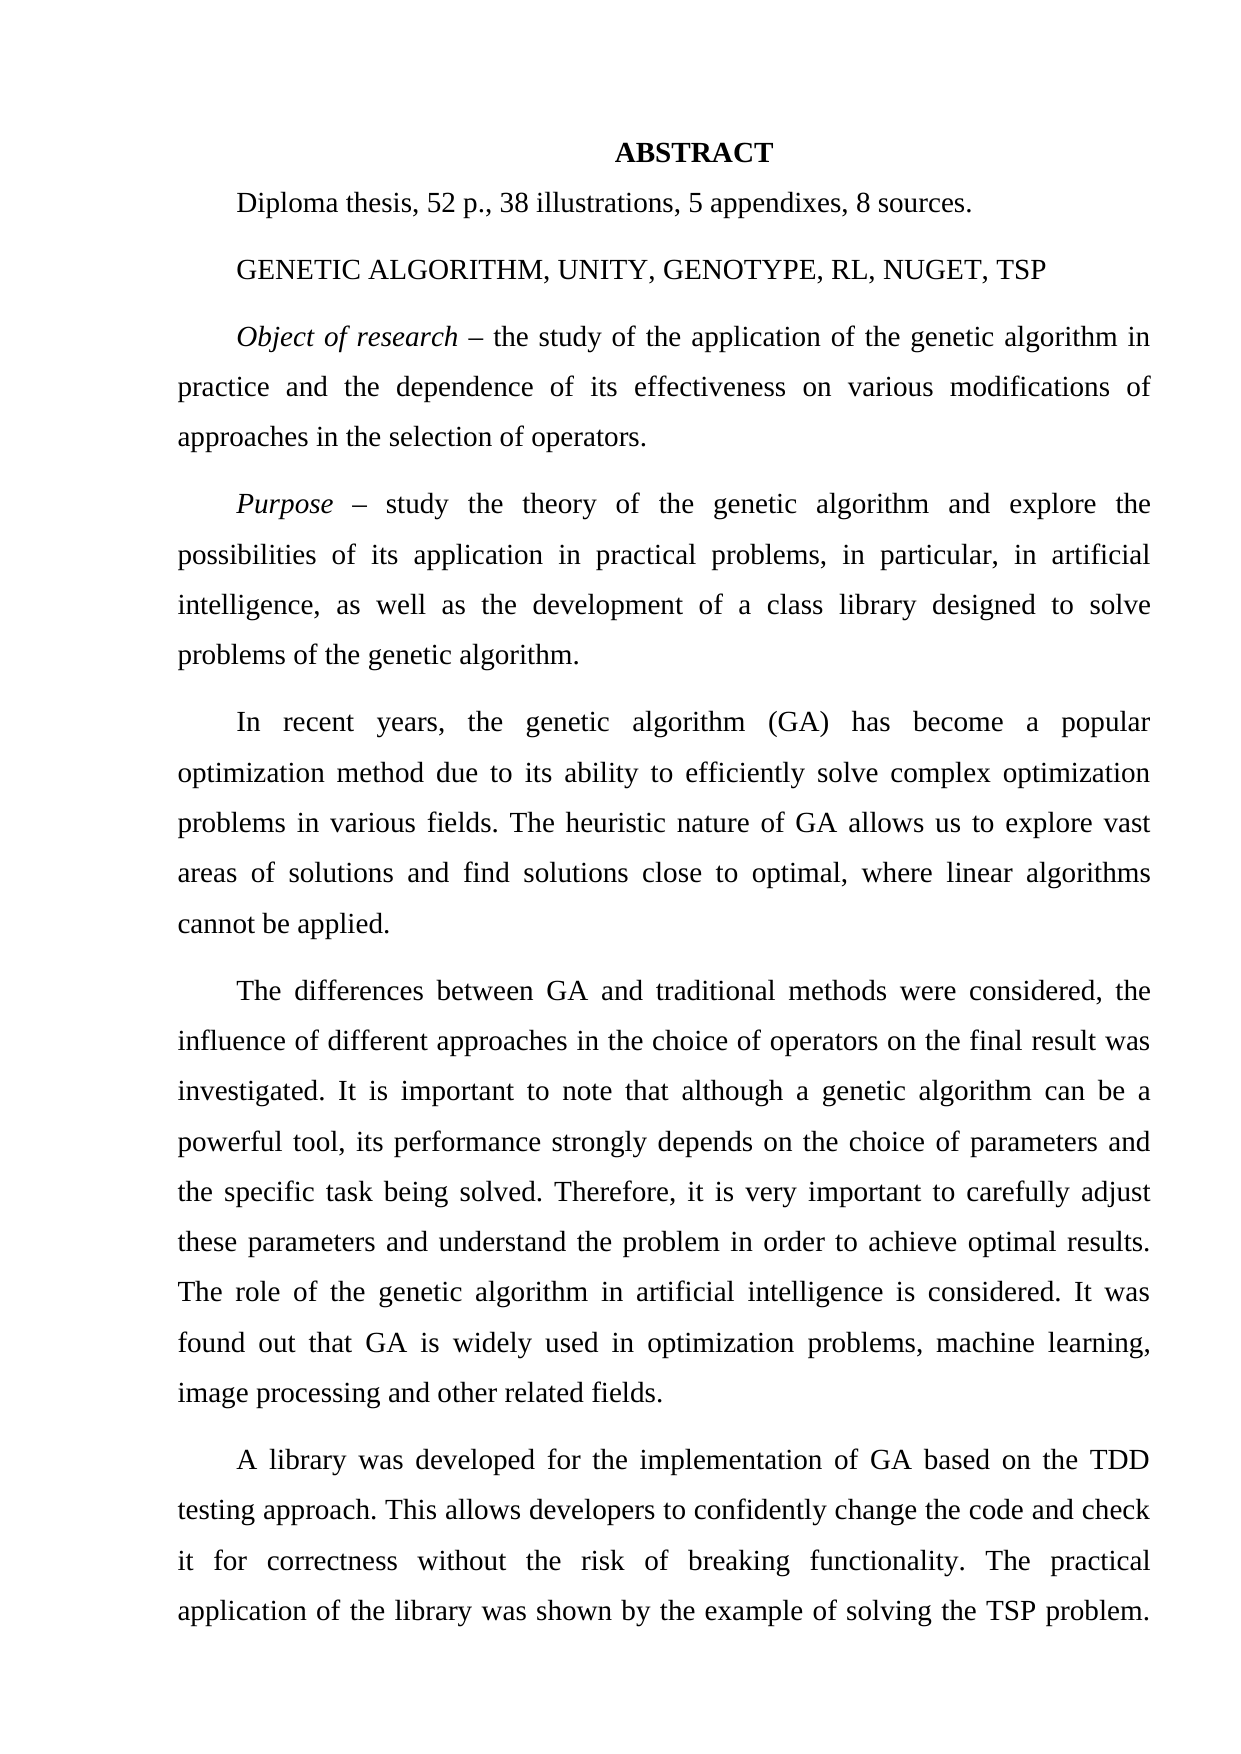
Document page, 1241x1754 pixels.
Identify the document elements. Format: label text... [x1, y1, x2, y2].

text Diploma thesis, 52 p., 38 illustrations, 5 appendixes, 8 sources. [177, 185, 1152, 218]
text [177, 1442, 1152, 1627]
text Purpose – study the theory of the genetic algorithm and explore the possibilities of its application in practical problems, in particular, in artificial intelligence, as well as the development of a class library designed to solve problems of the genetic algorithm. [177, 487, 1152, 671]
text In recent years, the genetic algorithm (GA) has become a popular optimization method due to its ability to efficiently solve complex optimization problems in various fields. The heuristic nature of GA allows us to explore vast areas of solutions and find solutions close to optimal, where linear algorithms cannot be applied. [177, 704, 1152, 939]
text GENETIC ALGORITHM, UNITY, GENOTYPE, RL, NUGET, TSP [177, 252, 1152, 286]
text Object of research – the study of the application of the genetic algorithm in practice and the dependence of its effectiveness on various modifications of approaches in the selection of operators. [177, 319, 1152, 453]
text ABSTRACT [177, 135, 1152, 168]
text The differences between GA and traditional methods were considered, the influence of different approaches in the choice of operators on the final result was investigated. It is important to note that although a genetic algorithm can be a powerful tool, its performance strongly depends on the choice of parameters and the specific task being solved. Therefore, it is very important to carefully adjust these parameters and understand the problem in order to achieve optimal results. The role of the genetic algorithm in artificial intelligence is considered. It was found out that GA is widely used in optimization problems, machine learning, image processing and other related fields. [177, 973, 1152, 1409]
